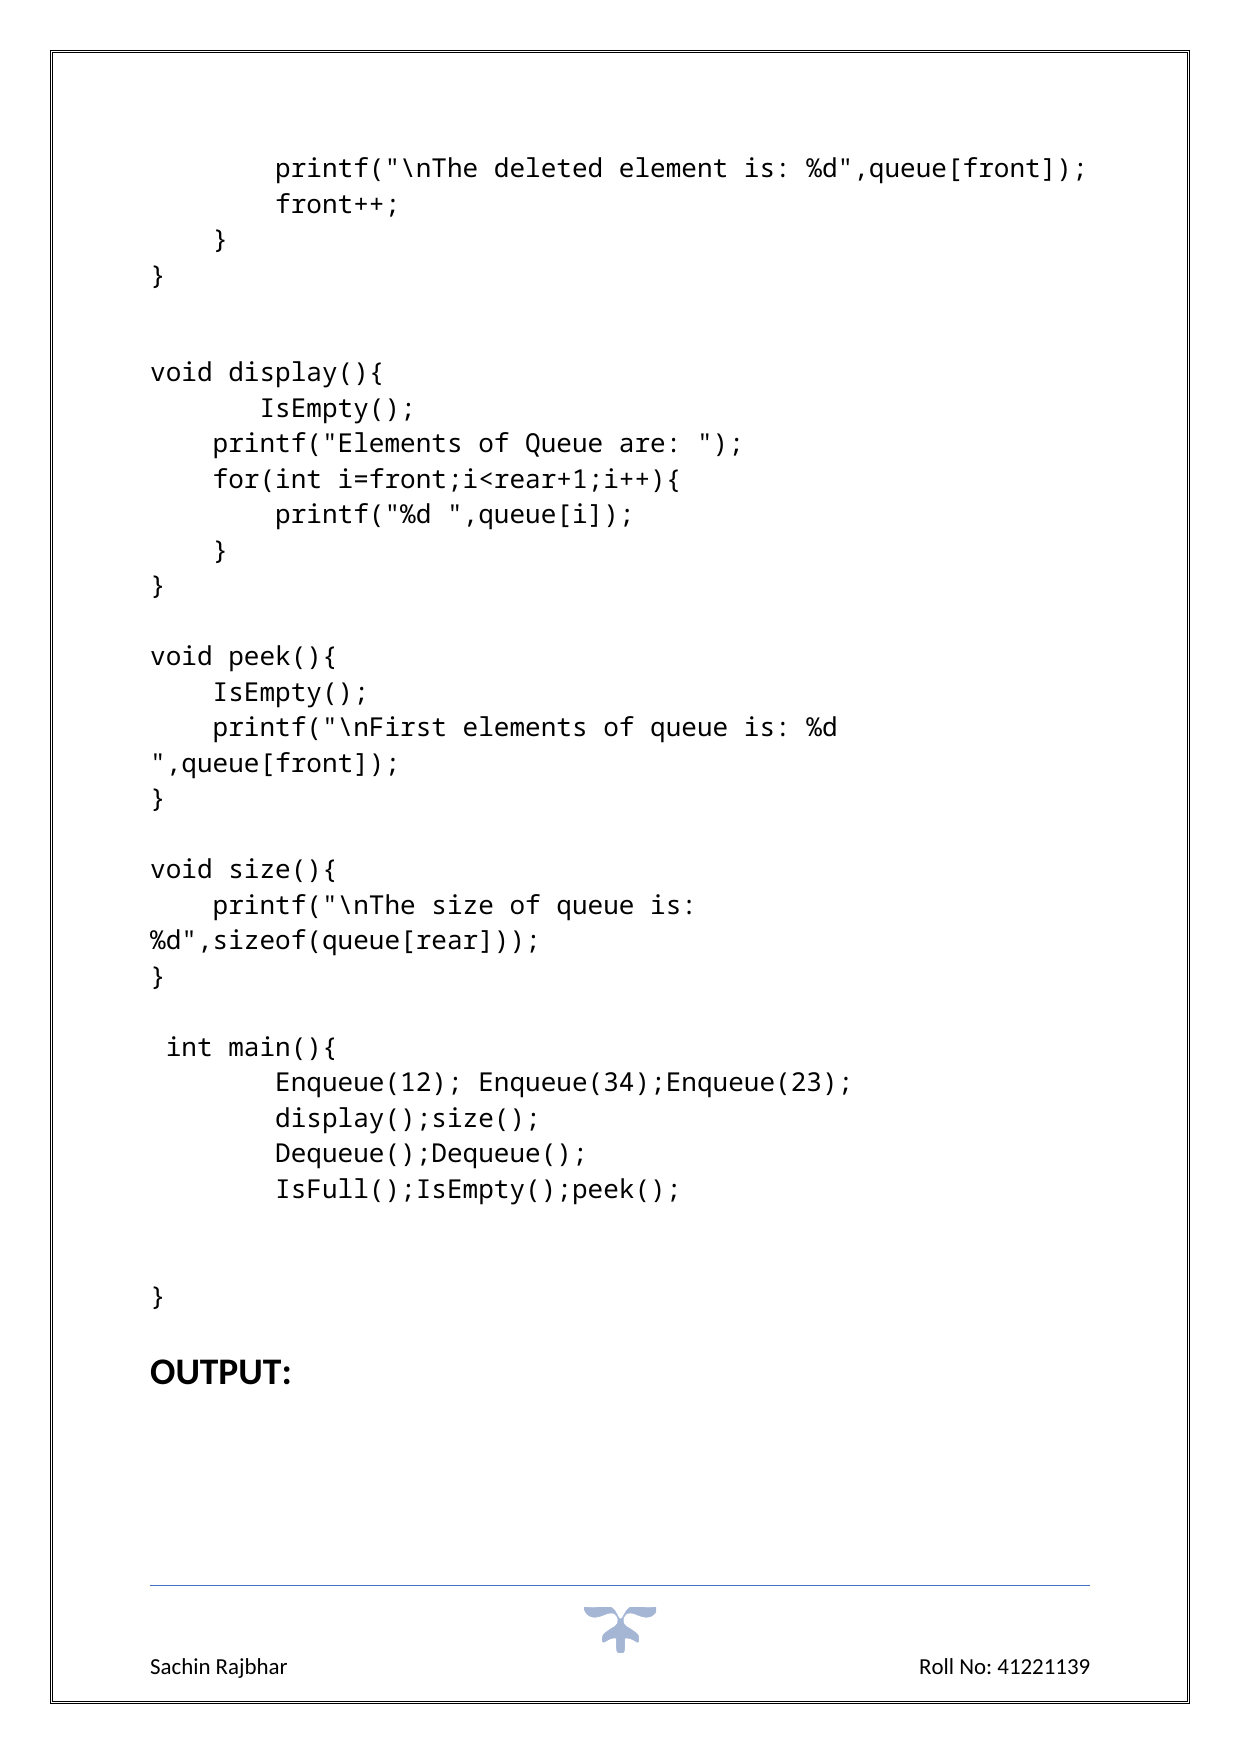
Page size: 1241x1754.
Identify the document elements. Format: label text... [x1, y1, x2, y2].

text } [150, 957, 1090, 993]
text IsEmpty(); [150, 389, 1090, 425]
text for(int i=front;i<rear+1;i++){ [150, 460, 1090, 496]
text } [150, 531, 1090, 567]
text } [150, 567, 1090, 602]
text } [150, 221, 1090, 257]
text Dequeue();Dequeue(); [150, 1135, 1090, 1171]
text printf("\nFirst elements of queue is: %d ",queue[front]); [150, 709, 1090, 780]
text IsEmpty(); [150, 673, 1090, 709]
text display();size(); [150, 1099, 1090, 1135]
text printf("\nThe deleted element is: %d",queue[front]); [150, 150, 1090, 186]
text printf("Elements of Queue are: "); [150, 425, 1090, 460]
text } [150, 257, 1090, 292]
text } [150, 1277, 1090, 1313]
text Enqueue(12); Enqueue(34);Enqueue(23); [150, 1064, 1090, 1099]
text printf("\nThe size of queue is: %d",sizeof(queue[rear])); [150, 886, 1090, 957]
text OUTPUT: [150, 1313, 1090, 1394]
text void size(){ [150, 851, 1090, 886]
text void display(){ [150, 354, 1090, 389]
text front++; [150, 186, 1090, 221]
text void peek(){ [150, 638, 1090, 673]
text IsFull();IsEmpty();peek(); [150, 1171, 1090, 1206]
text int main(){ [150, 1028, 1090, 1064]
text } [150, 780, 1090, 815]
text printf("%d ",queue[i]); [150, 496, 1090, 531]
